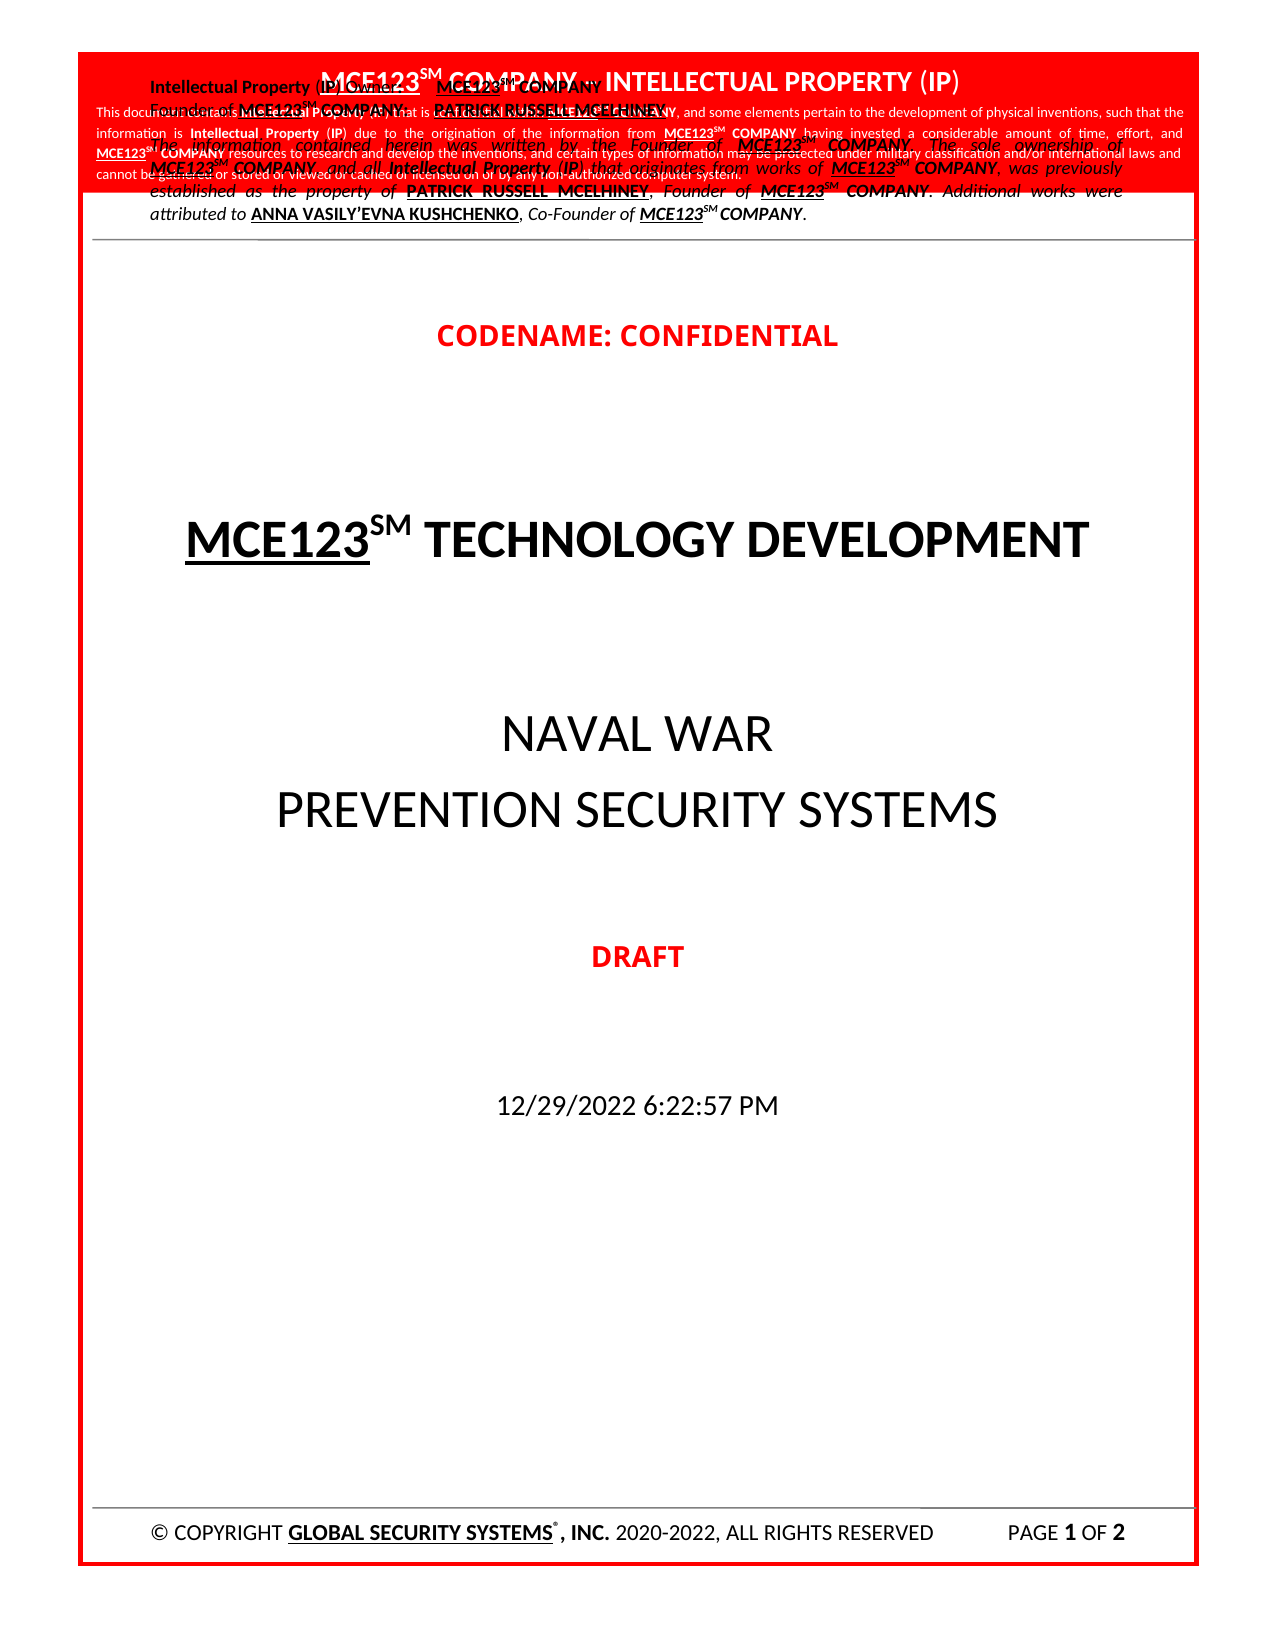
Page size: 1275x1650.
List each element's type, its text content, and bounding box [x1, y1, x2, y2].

text 12/29/2022 6:22:57 PM [150, 1087, 1125, 1123]
text NAVAL WAR [150, 699, 1125, 765]
text DRAFT [150, 936, 1125, 976]
text MCE123SM TECHNOLOGY DEVELOPMENT [150, 505, 1125, 571]
text PREVENTION SECURITY SYSTEMS [150, 775, 1125, 841]
text CODENAME: CONFIDENTIAL [150, 315, 1125, 355]
